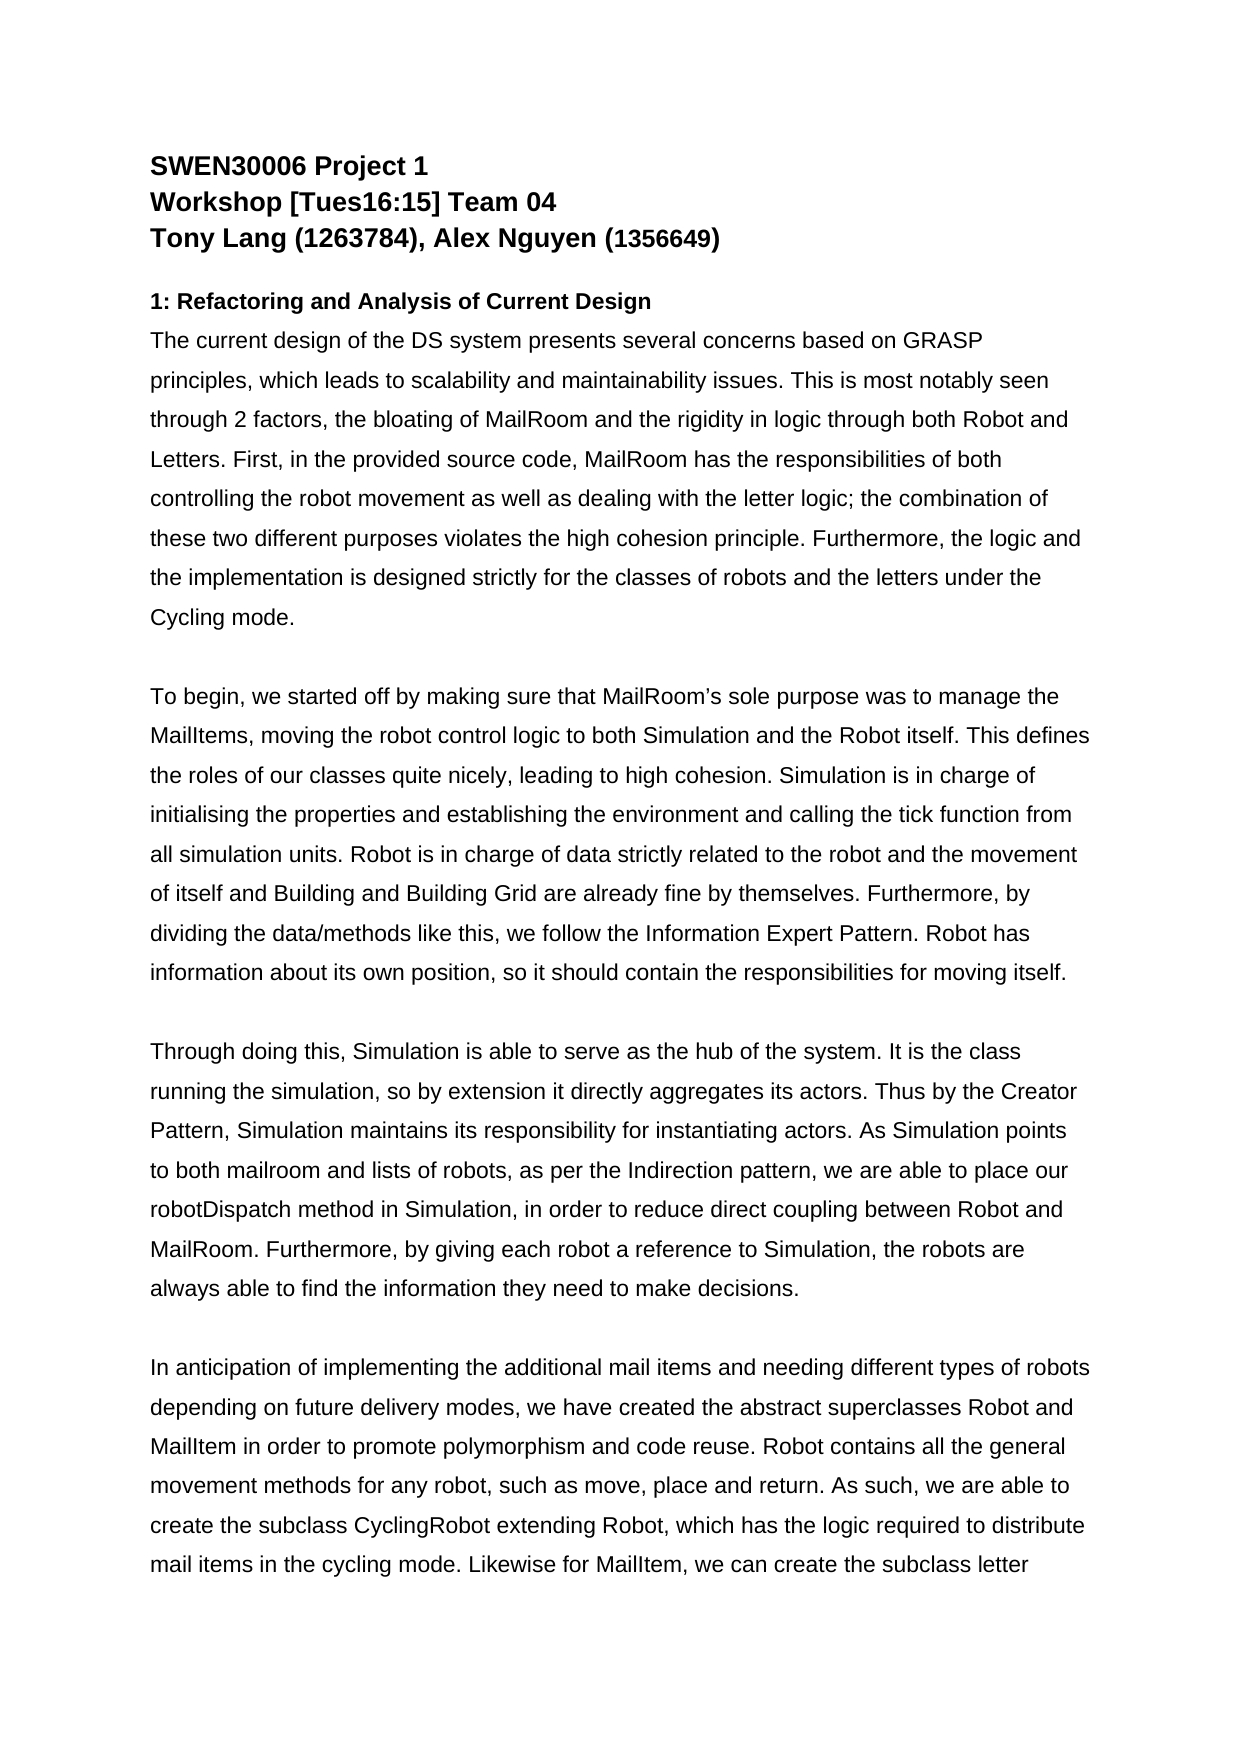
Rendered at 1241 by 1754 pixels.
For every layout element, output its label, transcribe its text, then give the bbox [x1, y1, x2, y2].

text SWEN30006 Project 1 [150, 150, 1090, 181]
text Tony Lang (1263784), Alex Nguyen (1356649) [150, 222, 1090, 253]
text The current design of the DS system presents several concerns based on GRASP principles, which leads to scalability and maintainability issues. This is most notably seen through 2 factors, the bloating of MailRoom and the rigidity in logic through both Robot and Letters. First, in the provided source code, MailRoom has the responsibilities of both controlling the robot movement as well as dealing with the letter logic; the combination of these two different purposes violates the high cohesion principle. Furthermore, the logic and the implementation is designed strictly for the classes of robots and the letters under the Cycling mode. [150, 327, 1090, 630]
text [150, 1354, 1090, 1578]
text Through doing this, Simulation is able to serve as the hub of the system. It is the class running the simulation, so by extension it directly aggregates its actors. Thus by the Creator Pattern, Simulation maintains its responsibility for instantiating actors. As Simulation points to both mailroom and lists of robots, as per the Indirection pattern, we are able to place our robotDispatch method in Simulation, in order to reduce direct coupling between Robot and MailRoom. Furthermore, by giving each robot a reference to Simulation, the robots are always able to find the information they need to make decisions. [150, 1038, 1090, 1301]
text 1: Refactoring and Analysis of Current Design [150, 288, 1090, 314]
text Workshop [Tues16:15] Team 04 [150, 186, 1090, 217]
text To begin, we started off by making sure that MailRoom’s sole purpose was to manage the MailItems, moving the robot control logic to both Simulation and the Robot itself. This defines the roles of our classes quite nicely, leading to high cohesion. Simulation is in charge of initialising the properties and establishing the environment and calling the tick function from all simulation units. Robot is in charge of data strictly related to the robot and the movement of itself and Building and Building Grid are already fine by themselves. Furthermore, by dividing the data/methods like this, we follow the Information Expert Pattern. Robot has information about its own position, so it should contain the responsibilities for moving itself. [150, 683, 1090, 986]
